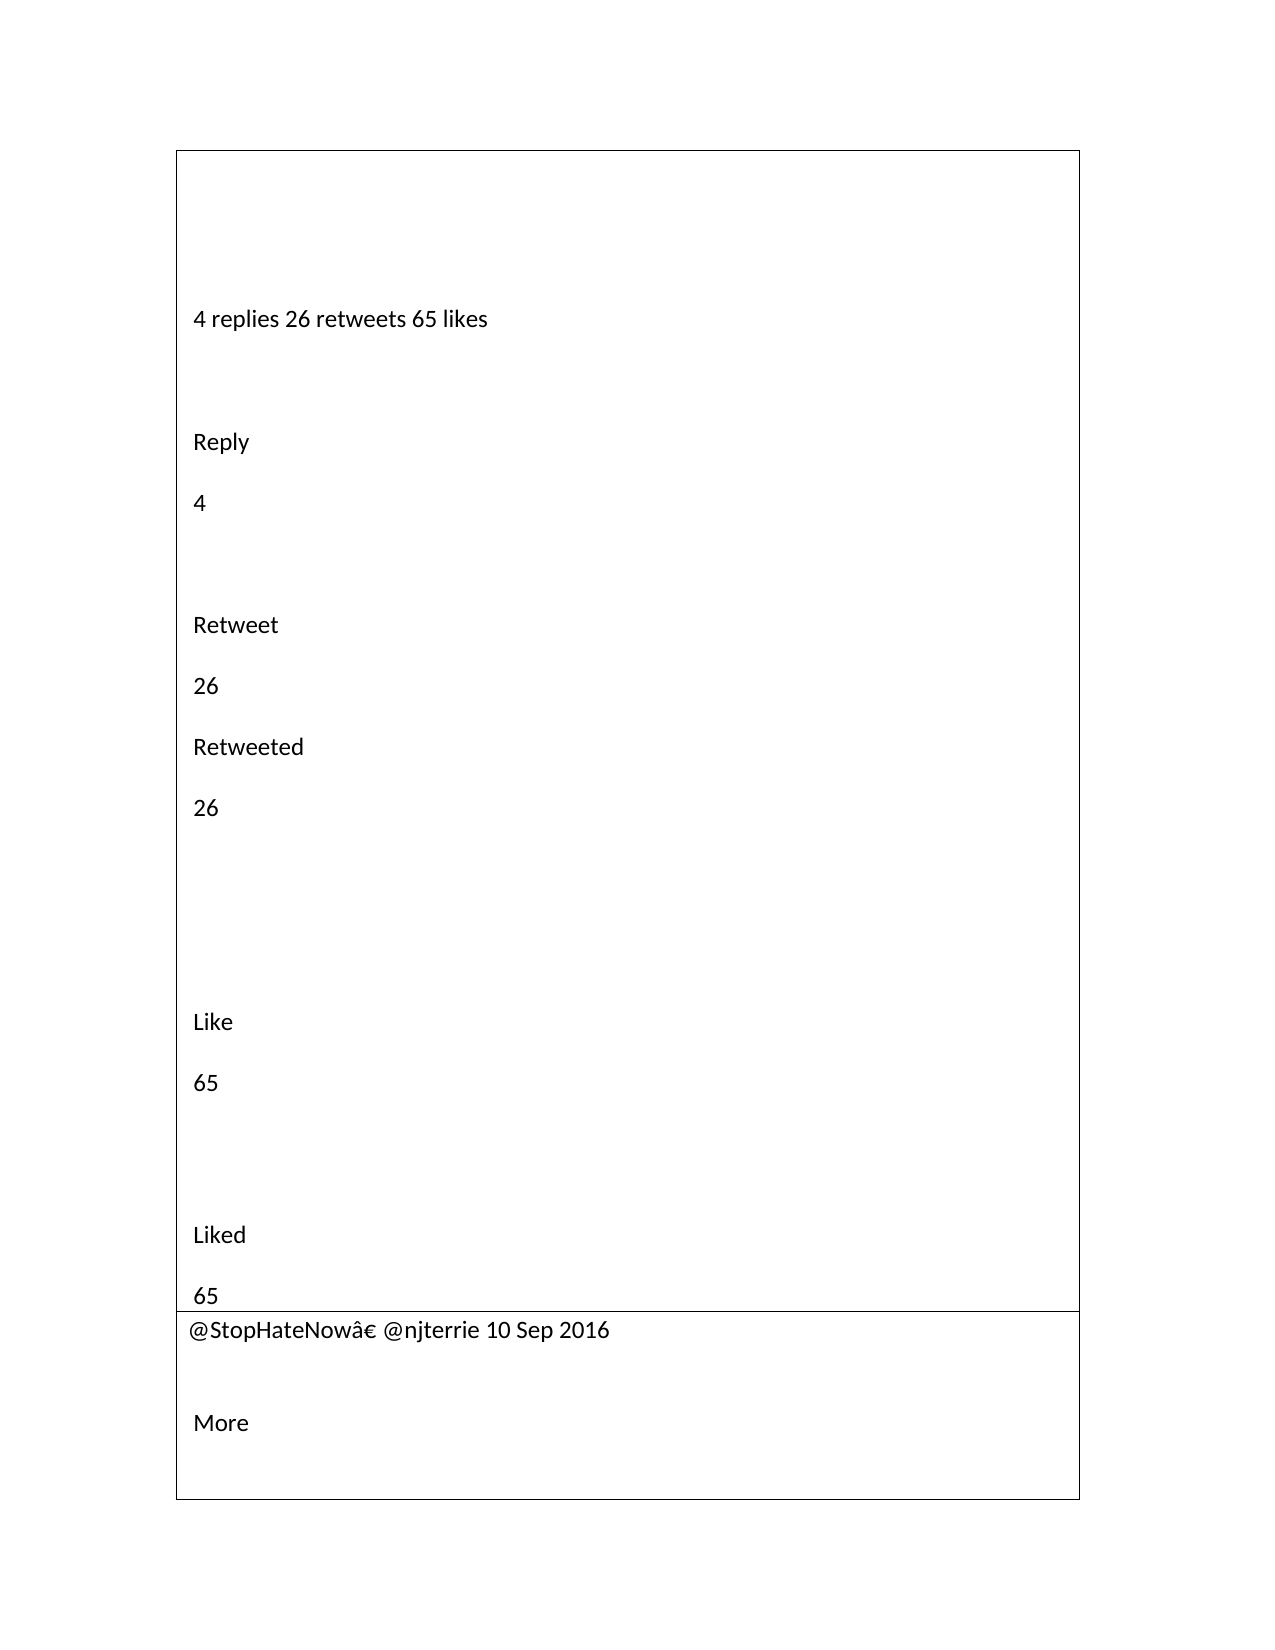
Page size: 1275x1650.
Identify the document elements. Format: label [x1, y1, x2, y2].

table_cell [177, 151, 1079, 1311]
table_cell [177, 1312, 1079, 1498]
